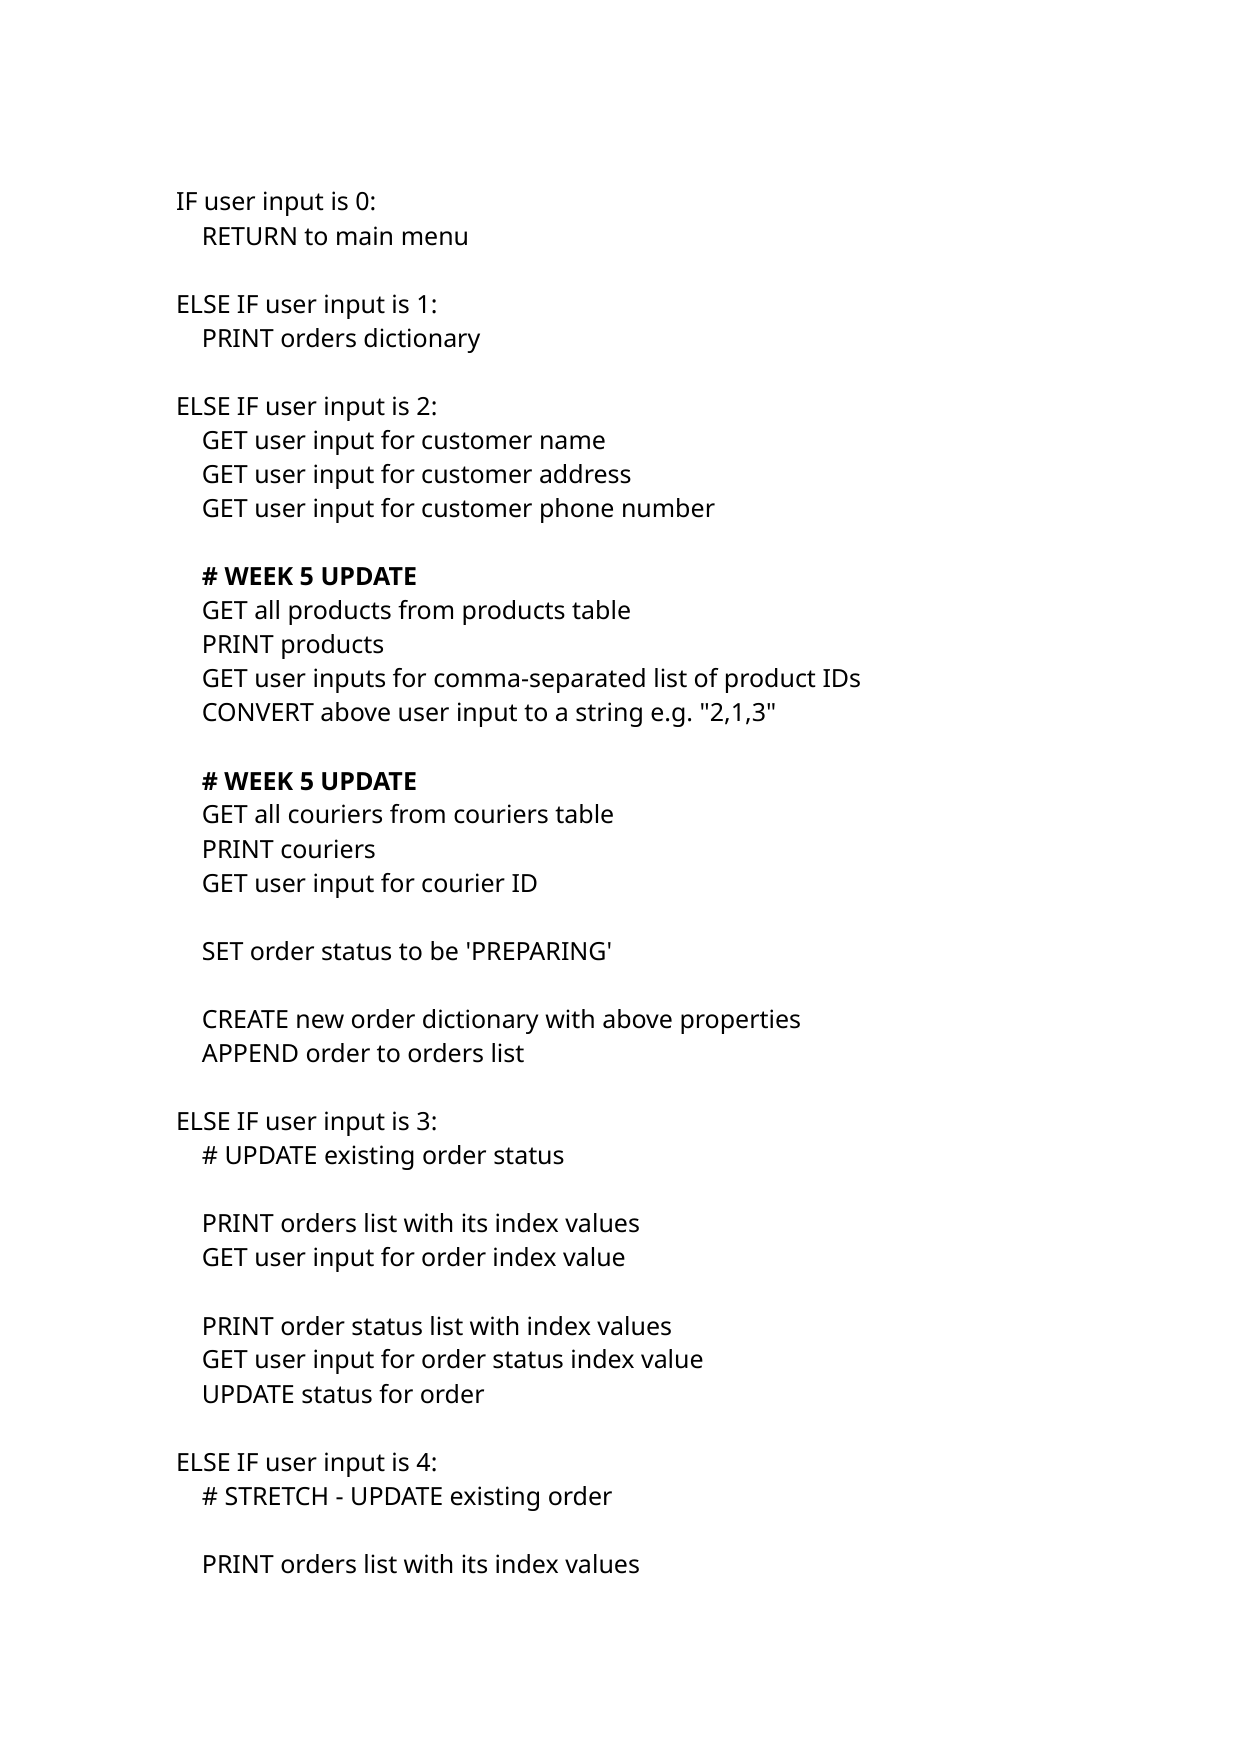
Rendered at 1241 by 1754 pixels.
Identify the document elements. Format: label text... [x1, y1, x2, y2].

text UPDATE status for order [150, 1376, 1090, 1410]
text PRINT couriers [150, 831, 1090, 865]
text IF user input is 0: [150, 184, 1090, 218]
text GET user inputs for comma-separated list of product IDs [150, 661, 1090, 695]
text PRINT orders list with its index values [150, 1547, 1090, 1581]
text # STRETCH - UPDATE existing order [150, 1478, 1090, 1512]
text GET user input for order index value [150, 1240, 1090, 1274]
text RETURN to main menu [150, 218, 1090, 252]
text PRINT order status list with index values [150, 1308, 1090, 1342]
text ELSE IF user input is 4: [150, 1444, 1090, 1478]
text PRINT orders list with its index values [150, 1206, 1090, 1240]
text ELSE IF user input is 2: [150, 388, 1090, 422]
text # WEEK 5 UPDATE [150, 559, 1090, 593]
text GET all couriers from couriers table [150, 797, 1090, 831]
text GET user input for courier ID [150, 865, 1090, 899]
text CONVERT above user input to a string e.g. "2,1,3" [150, 695, 1090, 729]
text ELSE IF user input is 1: [150, 286, 1090, 320]
text GET user input for customer name [150, 422, 1090, 457]
text CREATE new order dictionary with above properties [150, 1002, 1090, 1036]
text GET user input for customer address [150, 457, 1090, 491]
text # WEEK 5 UPDATE [150, 763, 1090, 797]
text PRINT orders dictionary [150, 320, 1090, 354]
text GET all products from products table [150, 593, 1090, 627]
text GET user input for order status index value [150, 1342, 1090, 1376]
text SET order status to be 'PREPARING' [150, 933, 1090, 967]
text PRINT products [150, 627, 1090, 661]
text GET user input for customer phone number [150, 491, 1090, 525]
text ELSE IF user input is 3: [150, 1104, 1090, 1138]
text # UPDATE existing order status [150, 1138, 1090, 1172]
text APPEND order to orders list [150, 1036, 1090, 1070]
